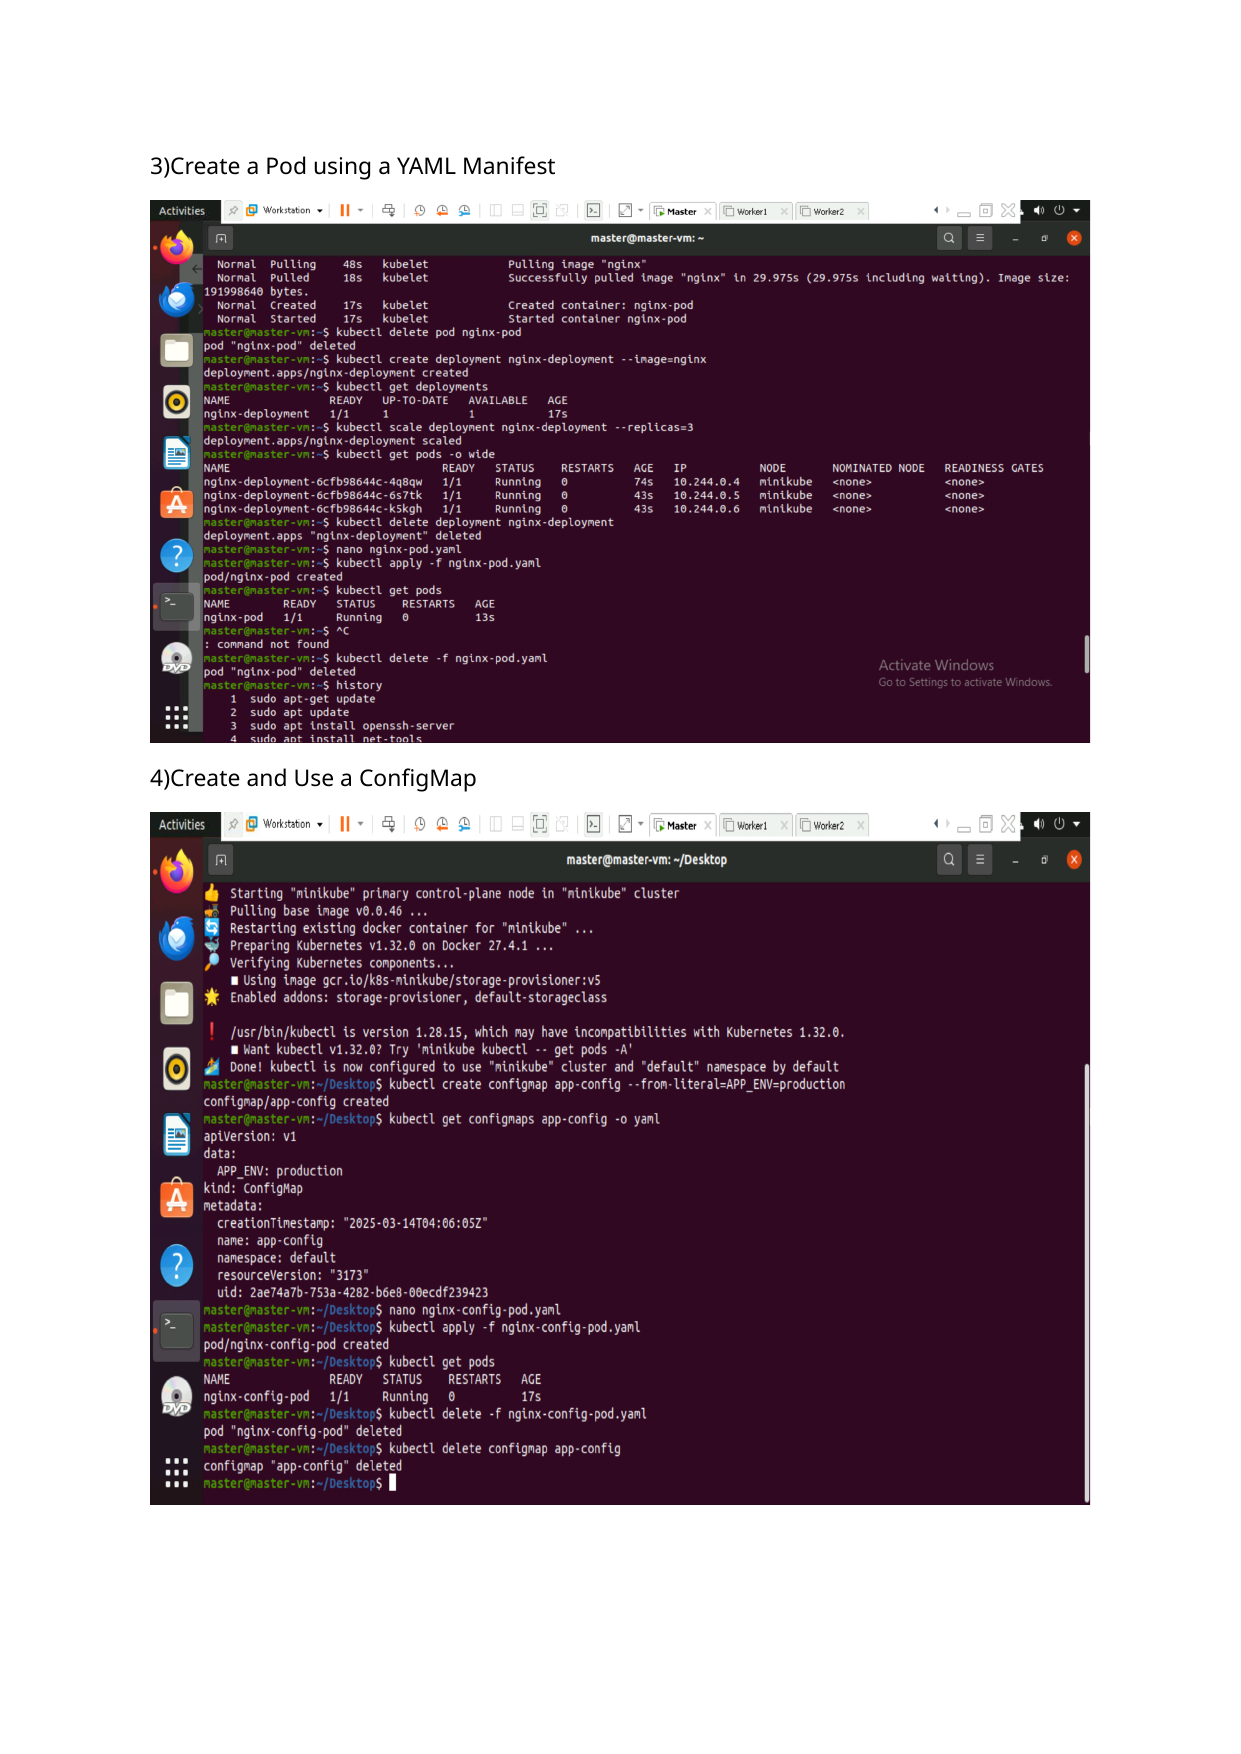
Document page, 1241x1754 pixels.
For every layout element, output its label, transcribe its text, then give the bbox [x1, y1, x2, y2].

text 3)Create a Pod using a YAML Manifest [150, 150, 1090, 181]
picture [150, 200, 1091, 743]
text 4)Create and Use a ConfigMap [150, 762, 1090, 793]
picture [150, 812, 1091, 1505]
